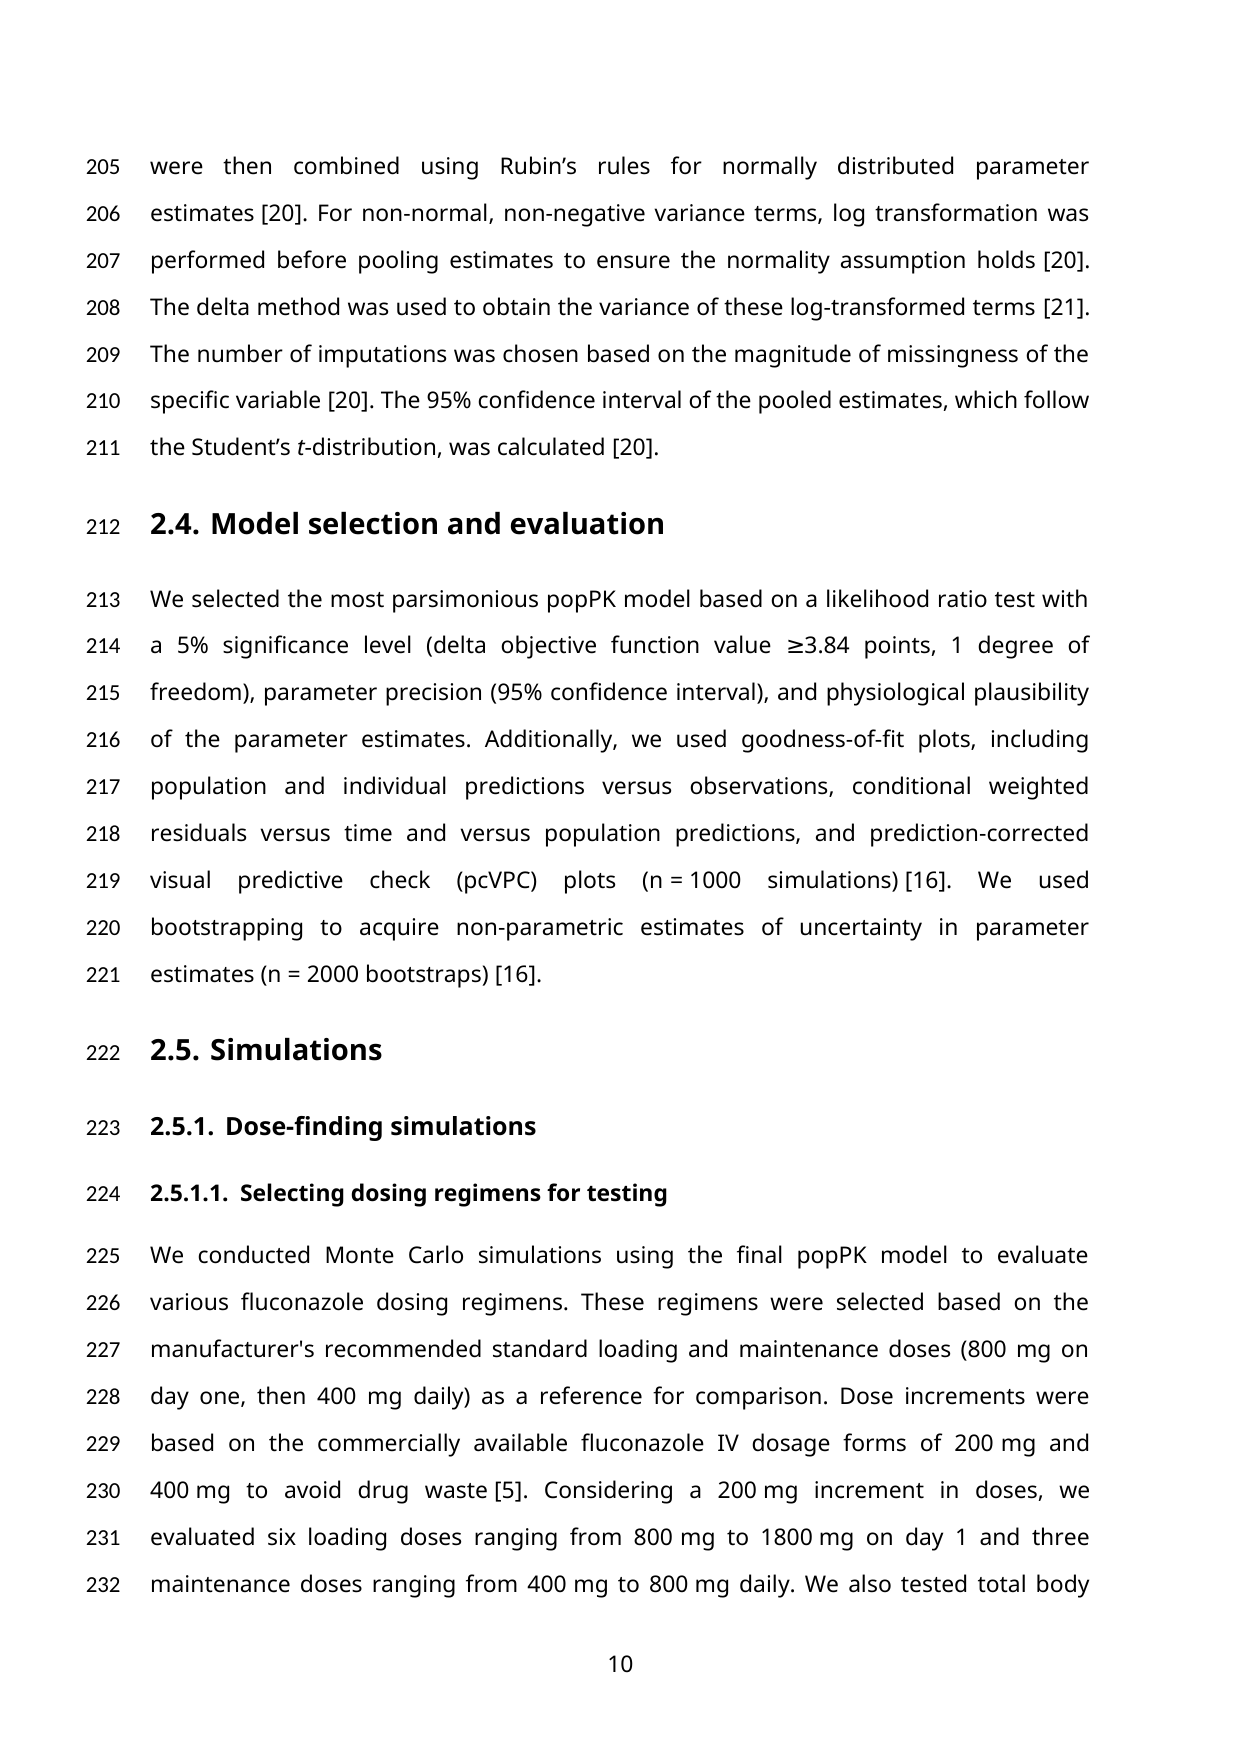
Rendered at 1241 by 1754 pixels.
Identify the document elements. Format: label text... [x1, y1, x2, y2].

subtitle Simulations [150, 1029, 1090, 1069]
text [150, 150, 1090, 462]
text We selected the most parsimonious popPK model based on a likelihood ratio test with a 5% significance level (delta objective function value ≥3.84 points, 1 degree of freedom), parameter precision (95% confidence interval), and physiological plausibility of the parameter estimates. Additionally, we used goodness-of-fit plots, including population and individual predictions versus observations, conditional weighted residuals versus time and versus population predictions, and prediction-corrected visual predictive check (pcVPC) plots (n = 1000 simulations) [16]. We used bootstrapping to acquire non-parametric estimates of uncertainty in parameter estimates (n = 2000 bootstraps) [16]. [150, 582, 1090, 989]
subtitle Selecting dosing regimens for testing [150, 1177, 1090, 1208]
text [150, 1239, 1090, 1599]
subtitle Model selection and evaluation [150, 503, 1090, 543]
subtitle Dose-finding simulations [150, 1109, 1090, 1143]
